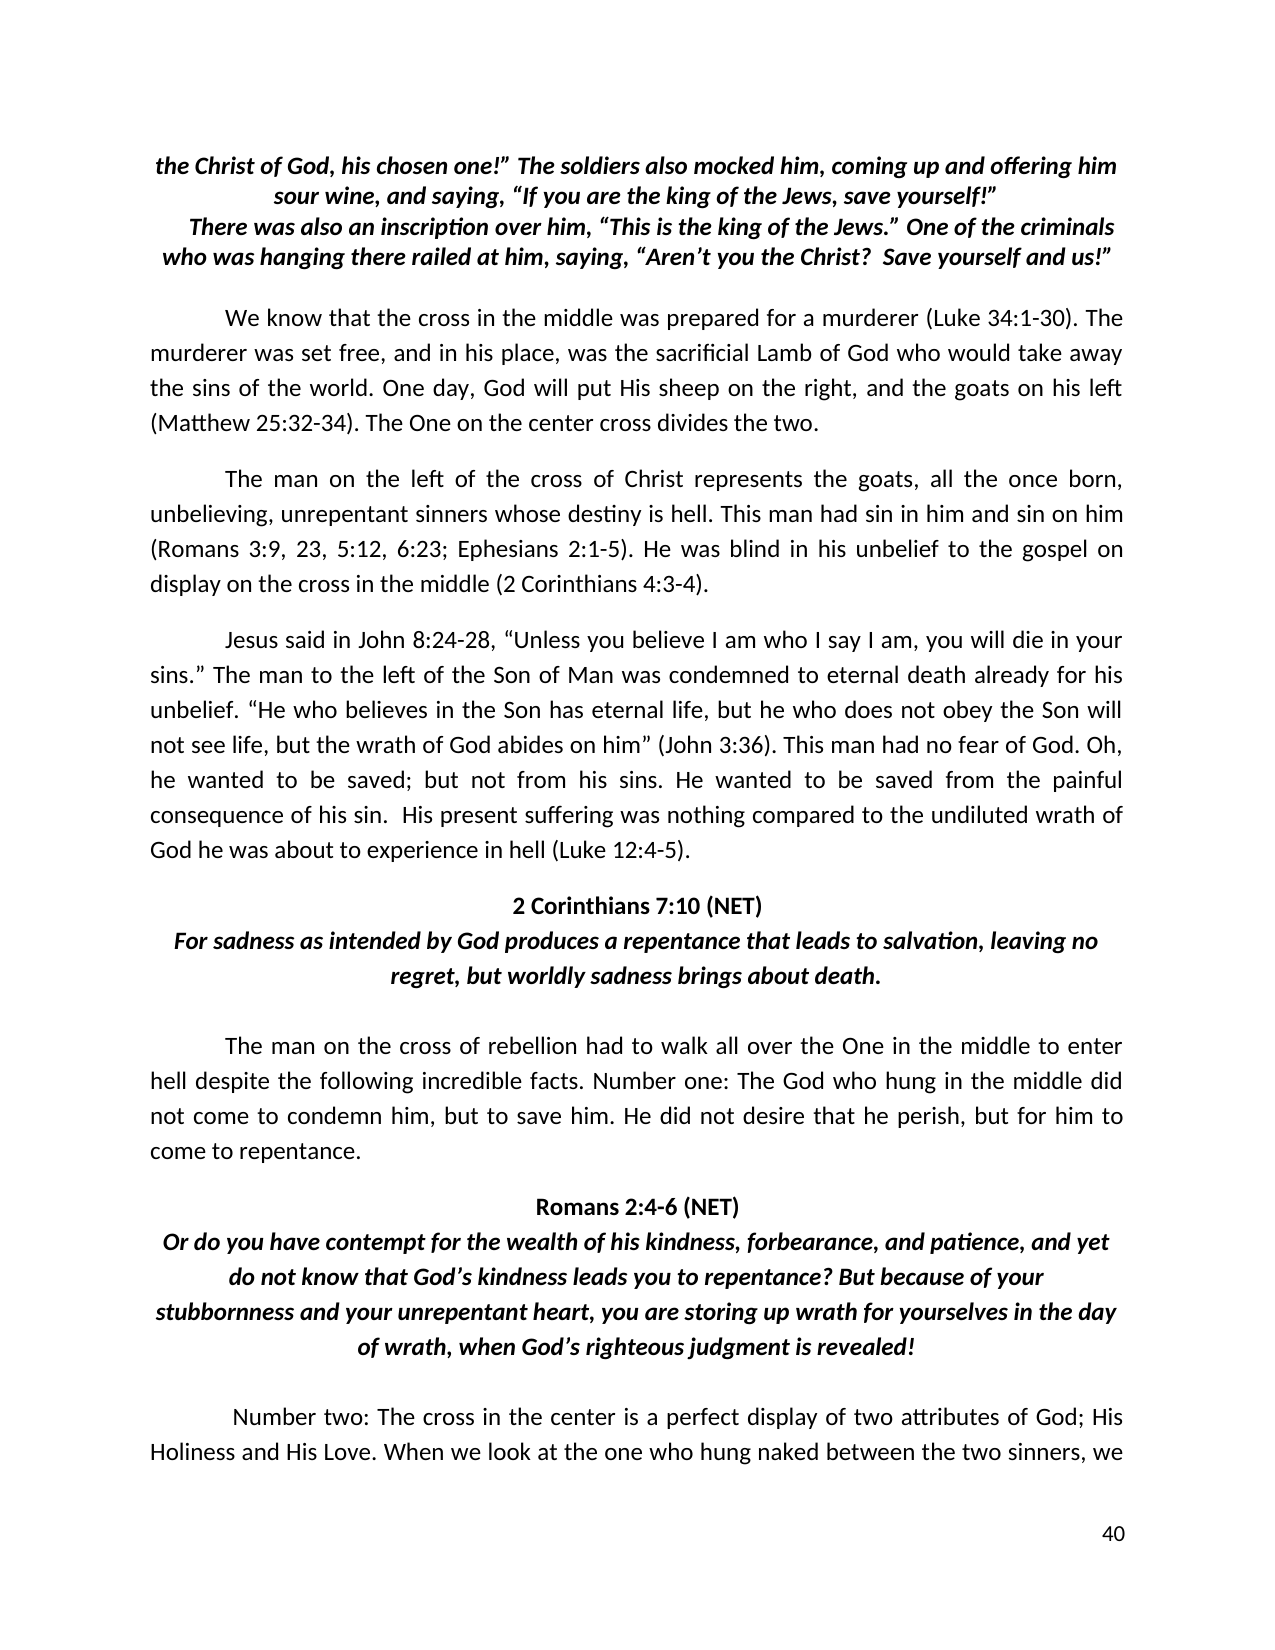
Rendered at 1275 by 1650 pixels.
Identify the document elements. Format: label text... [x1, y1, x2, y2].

text Or do you have contempt for the wealth of his kindness, forbearance, and patience, and yet do not know that God’s kindness leads you to repentance? But because of your stubbornness and your unrepentant heart, you are storing up wrath for yourselves in the day of wrath, when God’s righteous judgment is revealed! [150, 1226, 1125, 1361]
text We know that the cross in the middle was prepared for a murderer (Luke 34:1-30). The murderer was set free, and in his place, was the sacrificial Lamb of God who would take away the sins of the world. One day, God will put His sheep on the right, and the goats on his left (Matthew 25:32-34). The One on the center cross divides the two. [150, 303, 1125, 438]
text The man on the left of the cross of Christ represents the goats, all the once born, unbelieving, unrepentant sinners whose destiny is hell. This man had sin in him and sin on him (Romans 3:9, 23, 5:12, 6:23; Ephesians 2:1-5). He was blind in his unbelief to the gospel on display on the cross in the middle (2 Corinthians 4:3-4). [150, 463, 1125, 599]
text There was also an inscription over him, “This is the king of the Jews.” One of the criminals who was hanging there railed at him, saying, “Aren’t you the Christ? Save yourself and us!” [150, 211, 1125, 272]
text Romans 2:4-6 (NET) [150, 1191, 1125, 1221]
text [150, 150, 1125, 211]
text The man on the cross of rebellion had to walk all over the One in the middle to enter hell despite the following incredible facts. Number one: The God who hung in the middle did not come to condemn him, but to save him. He did not desire that he perish, but for him to come to repentance. [150, 1030, 1125, 1166]
text Jesus said in John 8:24-28, “Unless you believe I am who I say I am, you will die in your sins.” The man to the left of the Son of Man was condemned to eternal death already for his unbelief. “He who believes in the Son has eternal life, but he who does not obey the Son will not see life, but the wrath of God abides on him” (John 3:36). This man had no fear of God. Oh, he wanted to be saved; but not from his sins. He wanted to be saved from the painful consequence of his sin. His present suffering was nothing compared to the undiluted wrath of God he was about to experience in hell (Luke 12:4-5). [150, 624, 1125, 865]
text For sadness as intended by God produces a repentance that leads to salvation, leaving no regret, but worldly sadness brings about death. [150, 925, 1125, 991]
text 2 Corinthians 7:10 (NET) [150, 890, 1125, 921]
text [150, 1401, 1125, 1466]
